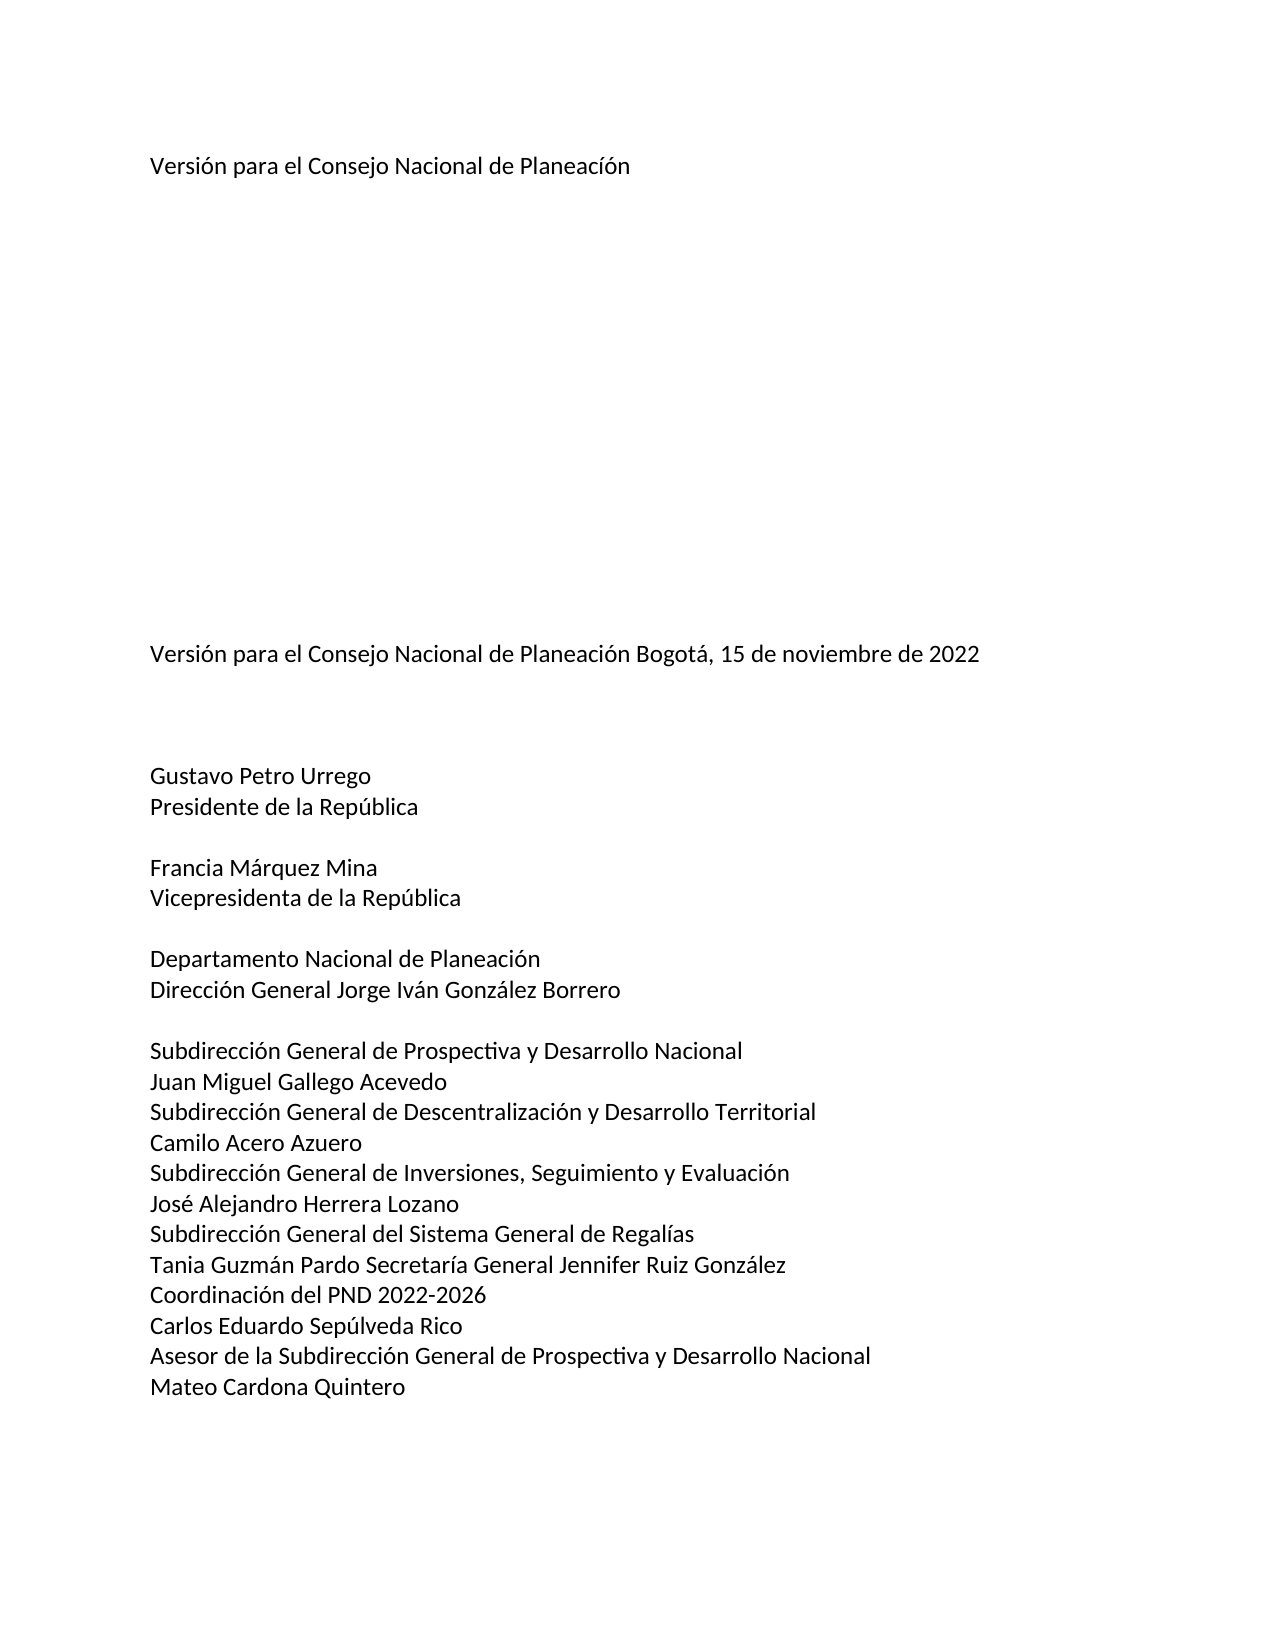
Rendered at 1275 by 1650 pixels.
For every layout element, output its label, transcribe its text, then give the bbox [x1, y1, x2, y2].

text Coordinación del PND 2022-2026 [150, 1279, 1125, 1310]
text Dirección General Jorge Iván González Borrero [150, 974, 1125, 1004]
text Subdirección General del Sistema General de Regalías [150, 1218, 1125, 1249]
text Subdirección General de Prospectiva y Desarrollo Nacional [150, 1035, 1125, 1066]
text Carlos Eduardo Sepúlveda Rico [150, 1310, 1125, 1340]
text José Alejandro Herrera Lozano [150, 1188, 1125, 1218]
text Juan Miguel Gallego Acevedo [150, 1066, 1125, 1096]
text Versión para el Consejo Nacional de Planeacíón [150, 150, 1125, 181]
text Versión para el Consejo Nacional de Planeación Bogotá, 15 de noviembre de 2022 [150, 638, 1125, 669]
text Subdirección General de Inversiones, Seguimiento y Evaluación [150, 1157, 1125, 1188]
text Subdirección General de Descentralización y Desarrollo Territorial [150, 1096, 1125, 1127]
text Tania Guzmán Pardo Secretaría General Jennifer Ruiz González [150, 1249, 1125, 1279]
text Presidente de la República [150, 791, 1125, 821]
text Departamento Nacional de Planeación [150, 943, 1125, 974]
text Gustavo Petro Urrego [150, 760, 1125, 791]
text Mateo Cardona Quintero [150, 1371, 1125, 1401]
text Francia Márquez Mina [150, 852, 1125, 882]
text Vicepresidenta de la República [150, 882, 1125, 913]
text Asesor de la Subdirección General de Prospectiva y Desarrollo Nacional [150, 1340, 1125, 1371]
text Camilo Acero Azuero [150, 1127, 1125, 1157]
